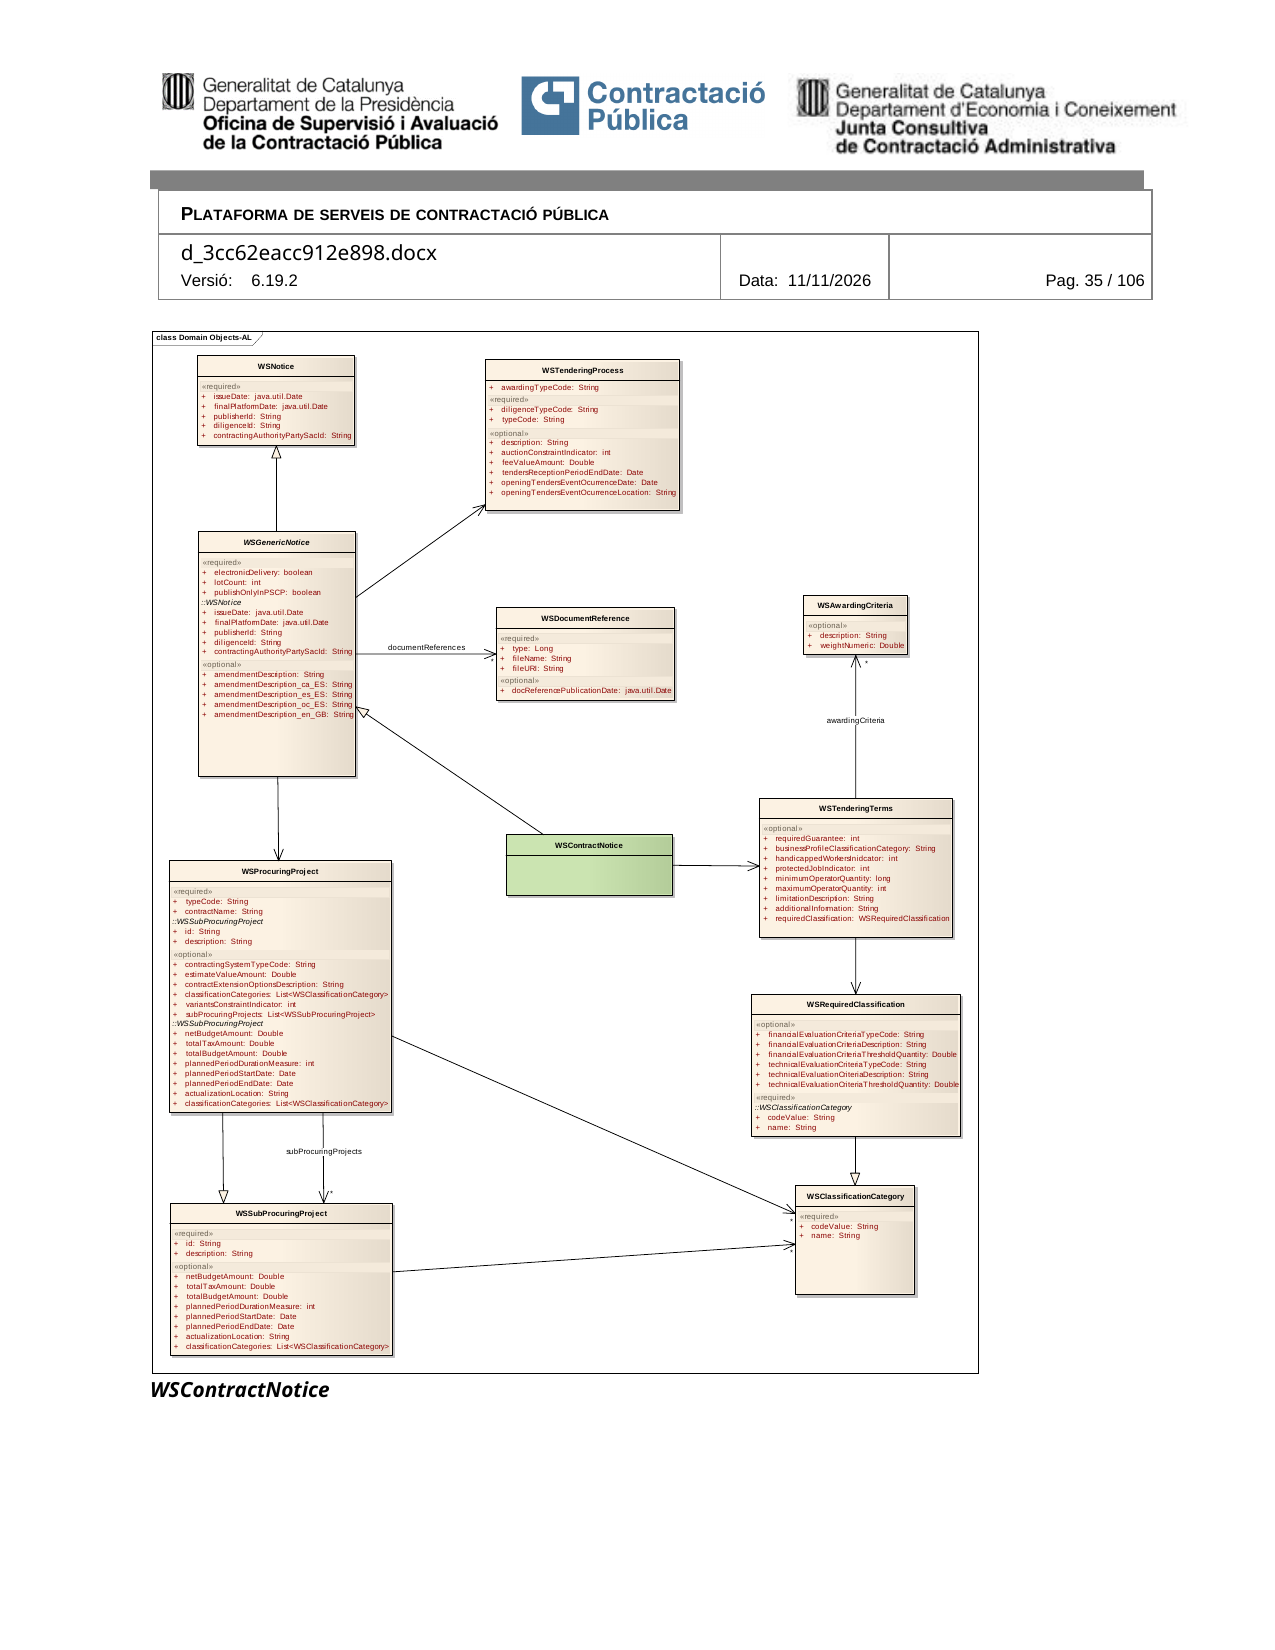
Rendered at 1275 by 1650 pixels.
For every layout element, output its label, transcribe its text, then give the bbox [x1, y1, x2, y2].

picture [521, 73, 765, 138]
picture [161, 73, 499, 150]
picture [787, 73, 1189, 161]
text WSContractNotice [150, 1375, 1144, 1404]
